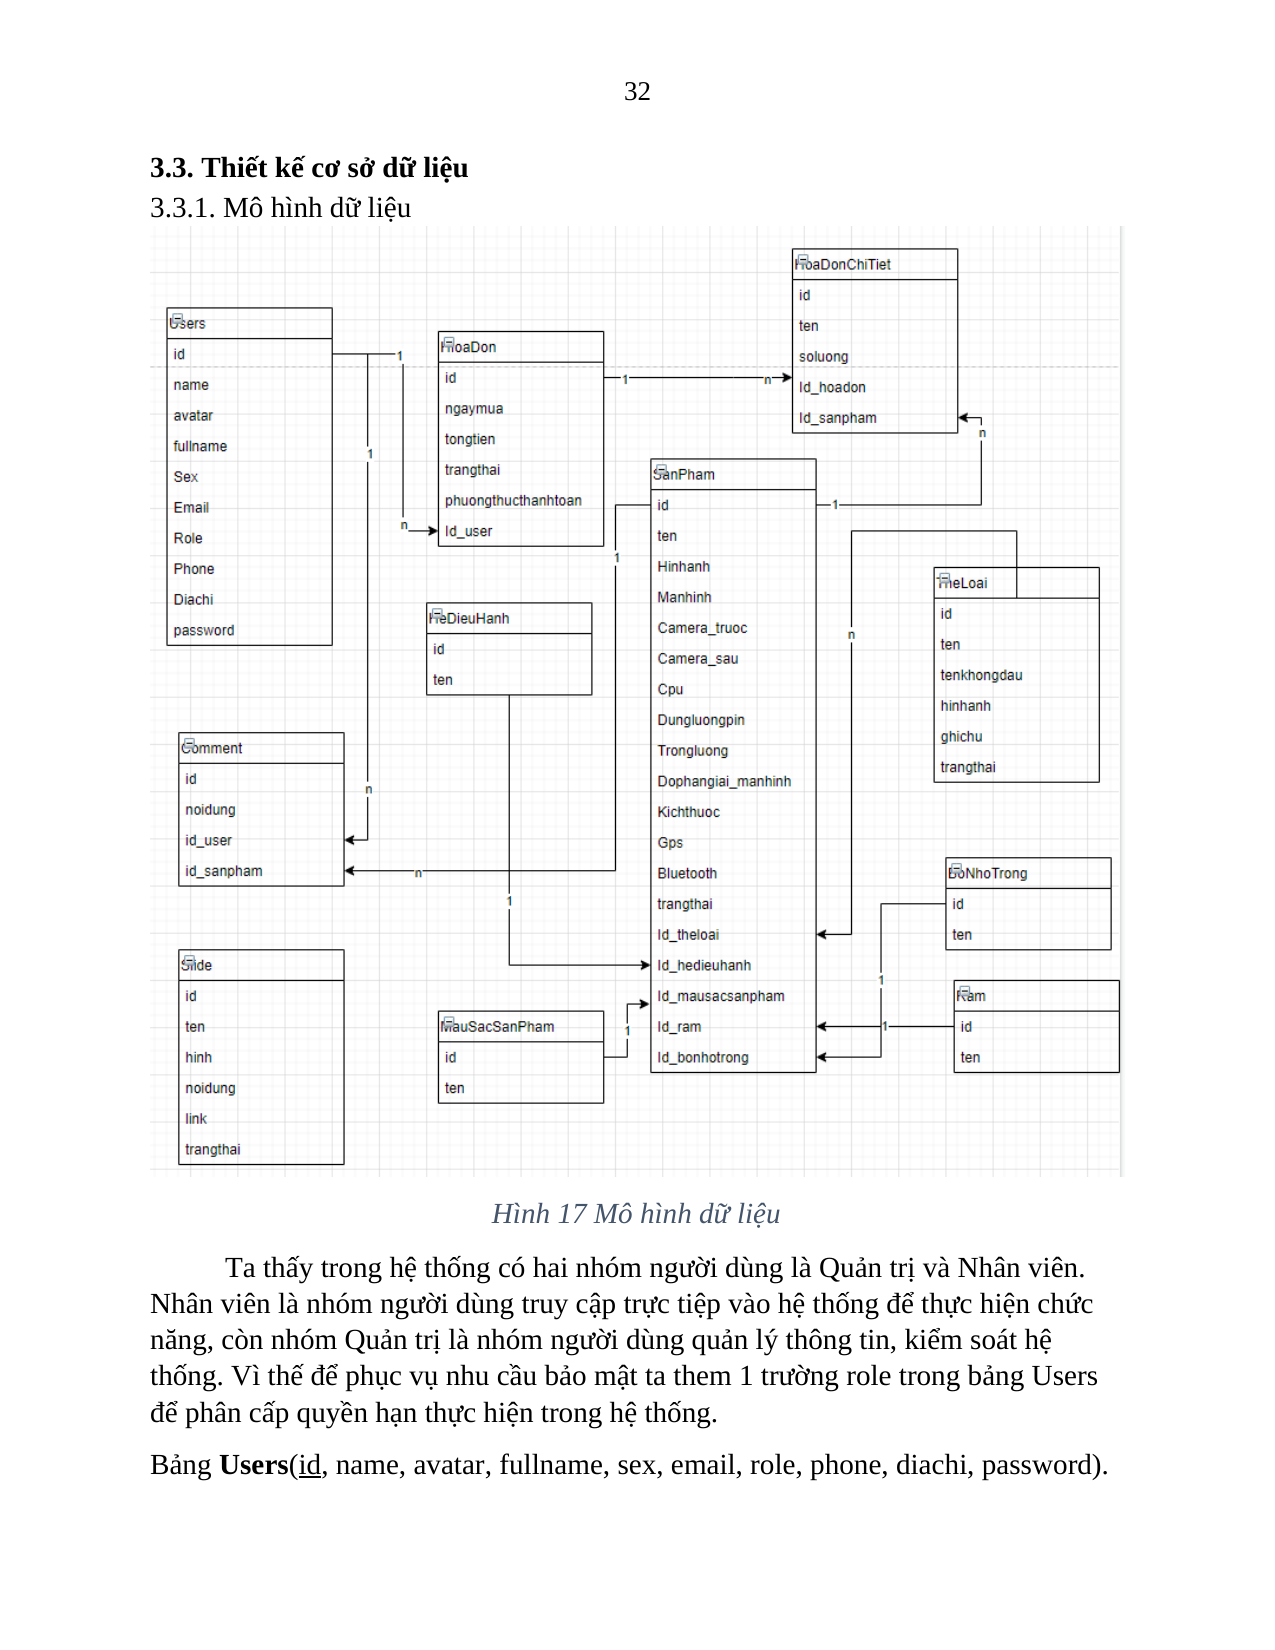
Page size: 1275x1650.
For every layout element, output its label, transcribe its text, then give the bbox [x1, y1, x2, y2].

text Bảng Users(id, name, avatar, fullname, sex, email, role, phone, diachi, password). [150, 1447, 1125, 1481]
subtitle 3.3.1. Mô hình dữ liệu [150, 190, 1125, 224]
picture [150, 226, 1125, 1177]
text Hình 17 Mô hình dữ liệu [150, 1196, 1125, 1229]
subtitle 3.3. Thiết kế cơ sở dữ liệu [150, 150, 1125, 183]
text Ta thấy trong hệ thống có hai nhóm người dùng là Quản trị và Nhân viên. Nhân viên là nhóm người dùng truy cập trực tiệp vào hệ thống để thực hiện chức năng, còn nhóm Quản trị là nhóm người dùng quản lý thông tin, kiểm soát hệ thống. Vì thế để phục vụ nhu cầu bảo mật ta them 1 trường role trong bảng Users để phân cấp quyền hạn thực hiện trong hệ thống. [150, 1250, 1125, 1428]
